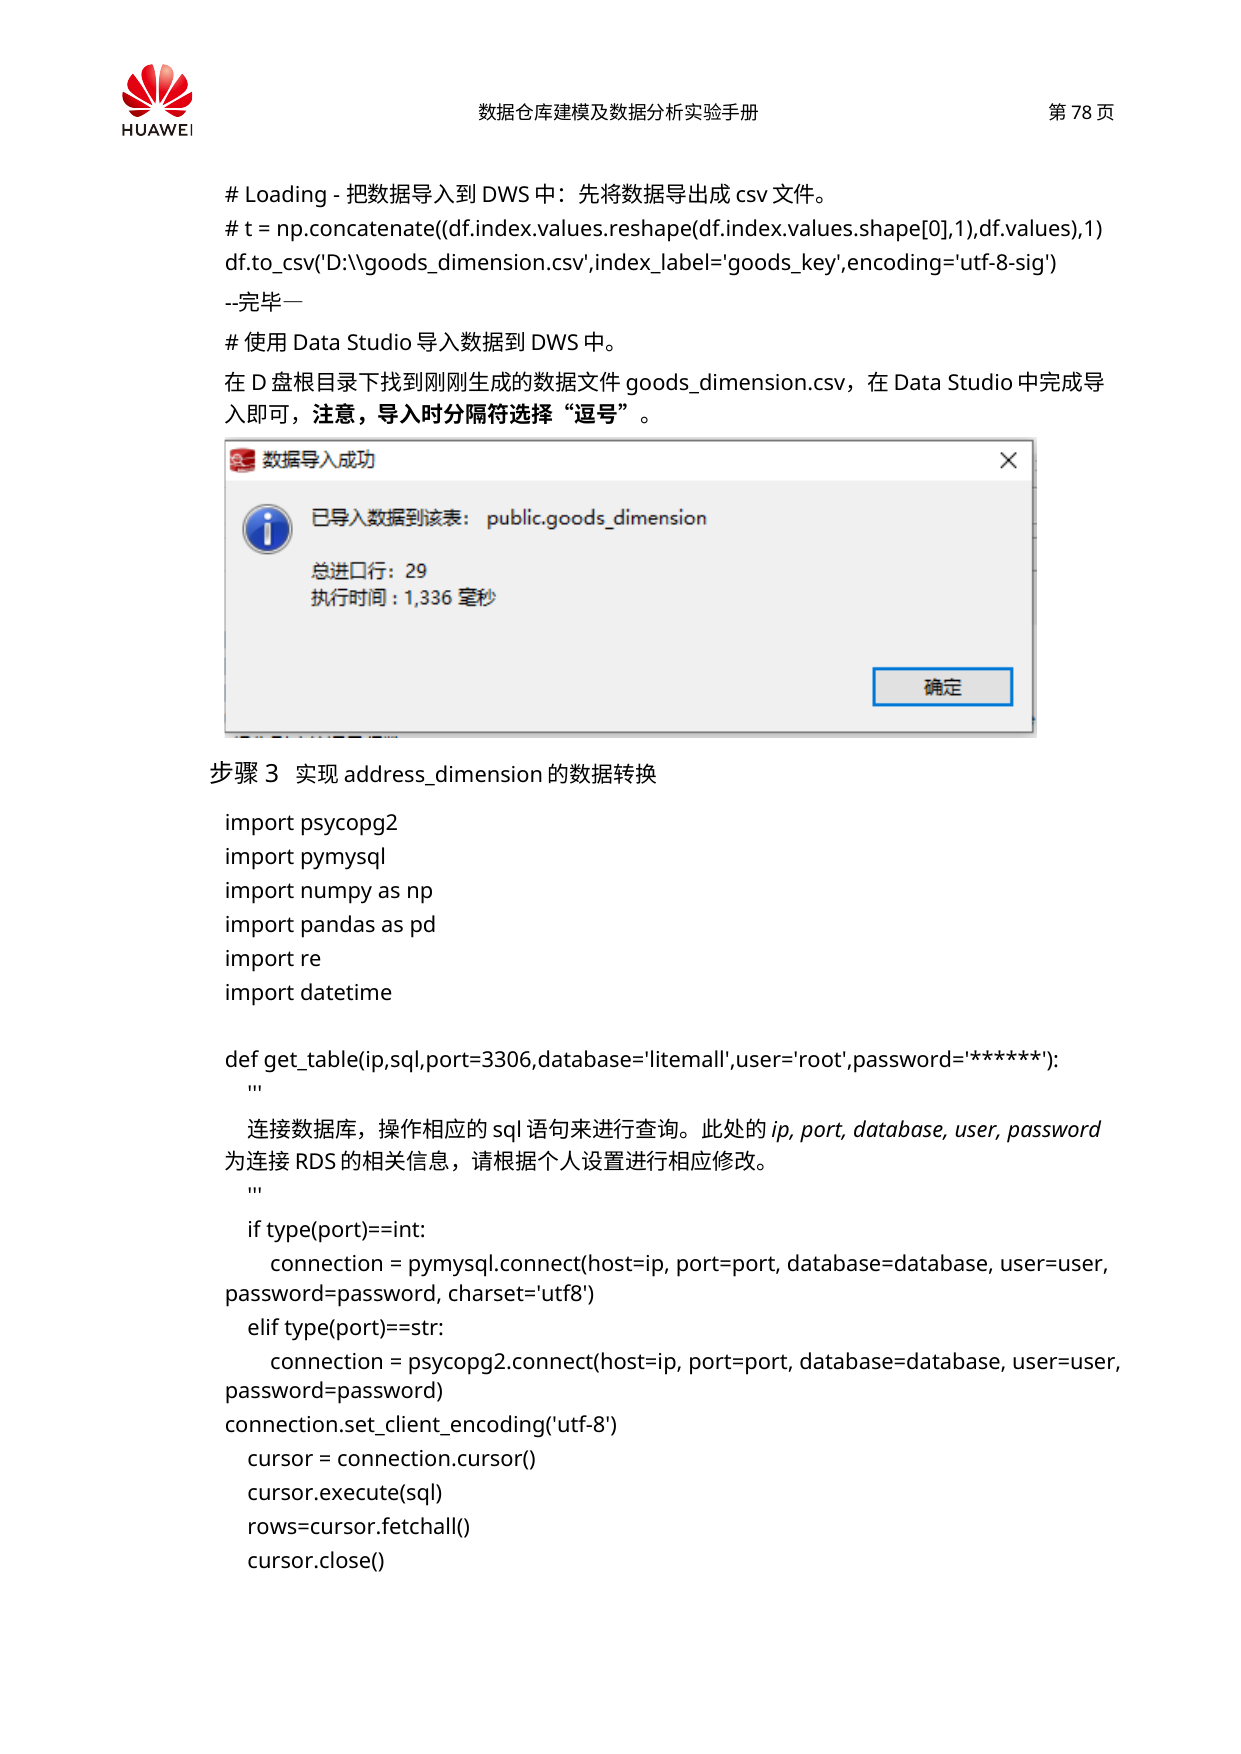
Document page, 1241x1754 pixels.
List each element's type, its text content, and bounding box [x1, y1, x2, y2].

text # 使用Data Studio导入数据到DWS中。 [224, 325, 1122, 357]
text connection.set_client_encoding('utf-8') [224, 1409, 1122, 1439]
picture [122, 64, 193, 136]
text import datetime [224, 977, 1122, 1006]
picture [224, 437, 1037, 738]
text import pandas as pd [224, 909, 1122, 938]
text connection = psycopg2.connect(host=ip, port=port, database=database, user=user, password=password) [224, 1346, 1122, 1405]
text if type(port)==int: [224, 1214, 1122, 1244]
text rows=cursor.fetchall() [224, 1511, 1122, 1541]
text ''' [224, 1078, 1122, 1108]
text cursor.close() [224, 1545, 1122, 1575]
text elif type(port)==str: [224, 1312, 1122, 1342]
text # Loading - 把数据导入到DWS中：先将数据导出成csv文件。 [224, 177, 1122, 209]
text import numpy as np [224, 875, 1122, 904]
text 连接数据库，操作相应的sql语句来进行查询。此处的ip, port, database, user, password为连接RDS的相关信息，请根据个人设置进行相应修改。 [224, 1112, 1122, 1176]
text --完毕— [224, 285, 1122, 317]
text cursor = connection.cursor() [224, 1443, 1122, 1473]
text import pymysql [224, 841, 1122, 871]
text # t = np.concatenate((df.index.values.reshape(df.index.values.shape[0],1),df.values),1) [224, 213, 1122, 243]
text 在D盘根目录下找到刚刚生成的数据文件goods_dimension.csv，在Data Studio中完成导入即可，注意，导入时分隔符选择“逗号”。 [224, 365, 1122, 429]
text ''' [224, 1180, 1122, 1210]
text def get_table(ip,sql,port=3306,database='litemall',user='root',password='******'): [224, 1044, 1122, 1074]
text df.to_csv('D:\\goods_dimension.csv',index_label='goods_key',encoding='utf-8-sig') [224, 247, 1122, 277]
text cursor.execute(sql) [224, 1477, 1122, 1507]
text 实现address_dimension的数据转换 [279, 754, 1122, 790]
text import re [224, 943, 1122, 972]
text import psycopg2 [224, 807, 1122, 837]
text connection = pymysql.connect(host=ip, port=port, database=database, user=user, password=password, charset='utf8') [224, 1248, 1122, 1308]
